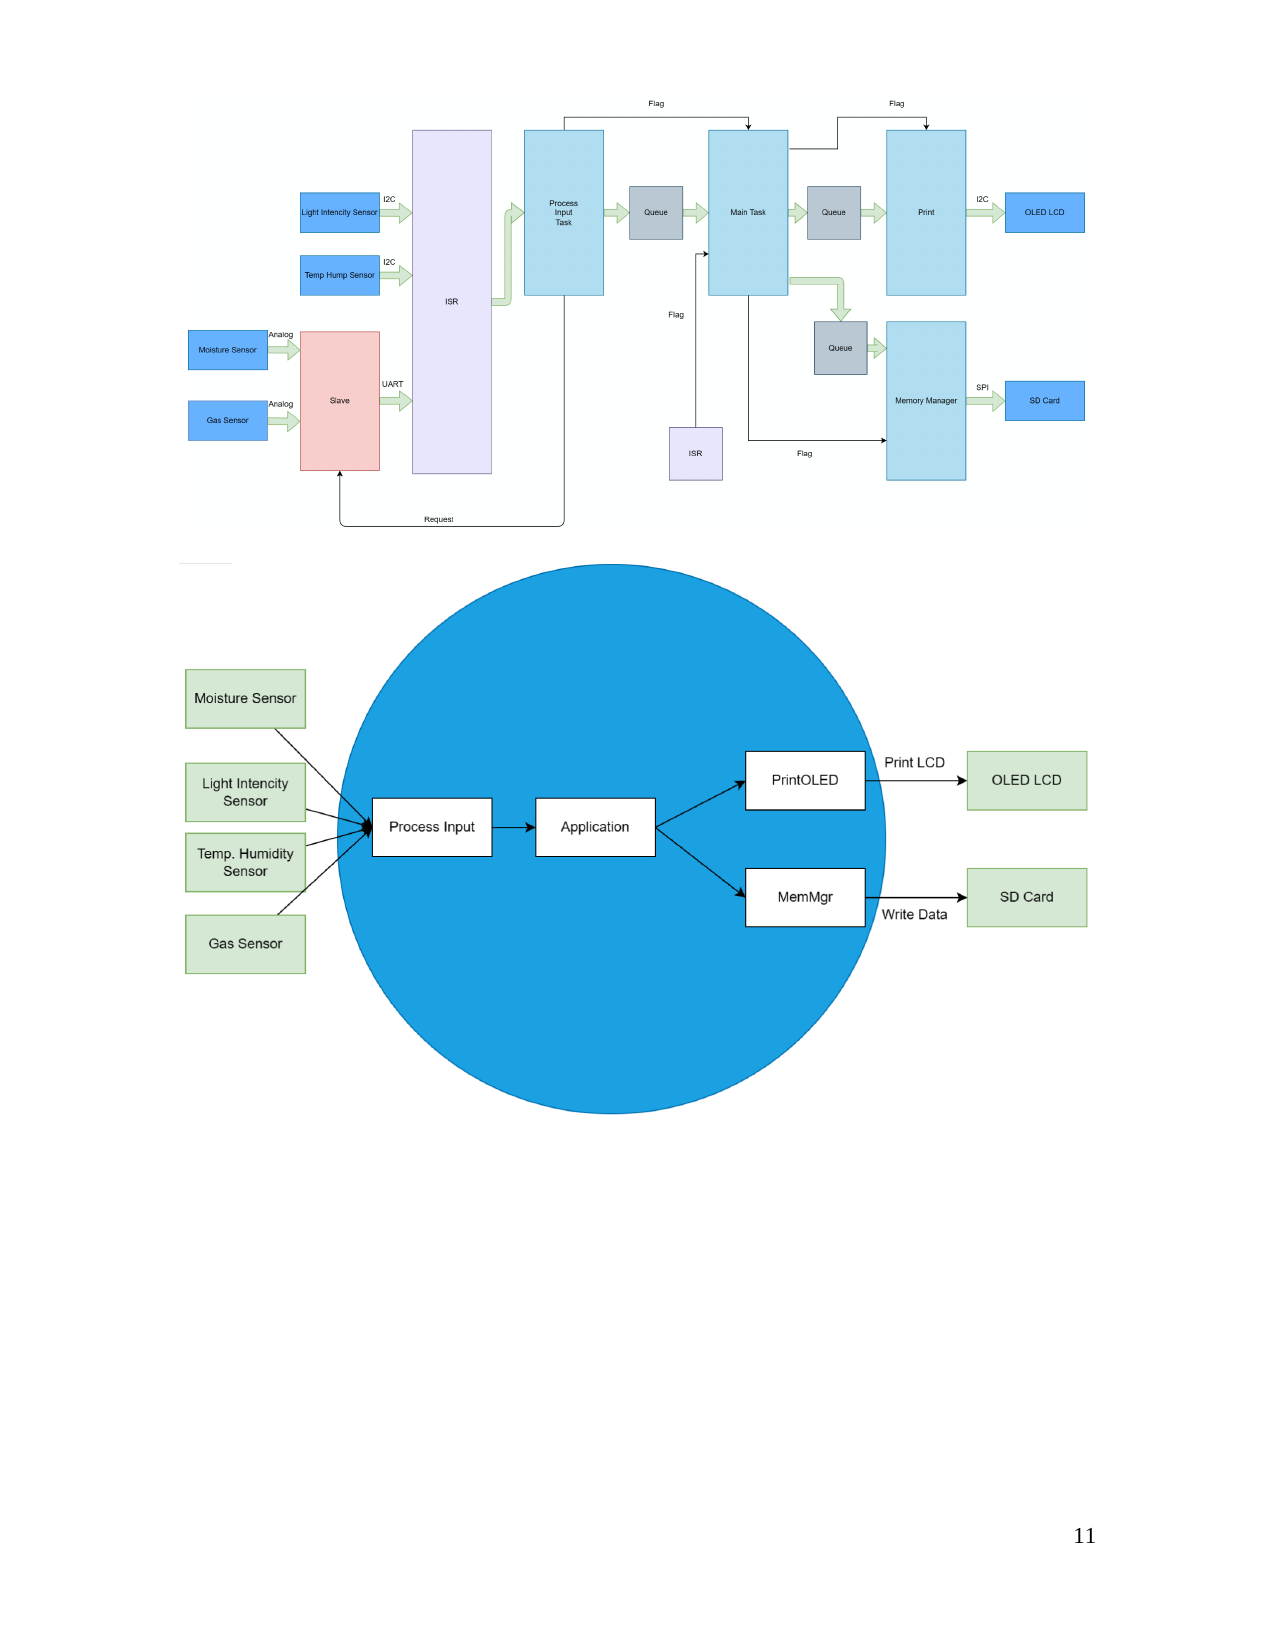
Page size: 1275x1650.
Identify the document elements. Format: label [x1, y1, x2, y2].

picture [179, 563, 1096, 1121]
picture [179, 85, 1096, 538]
